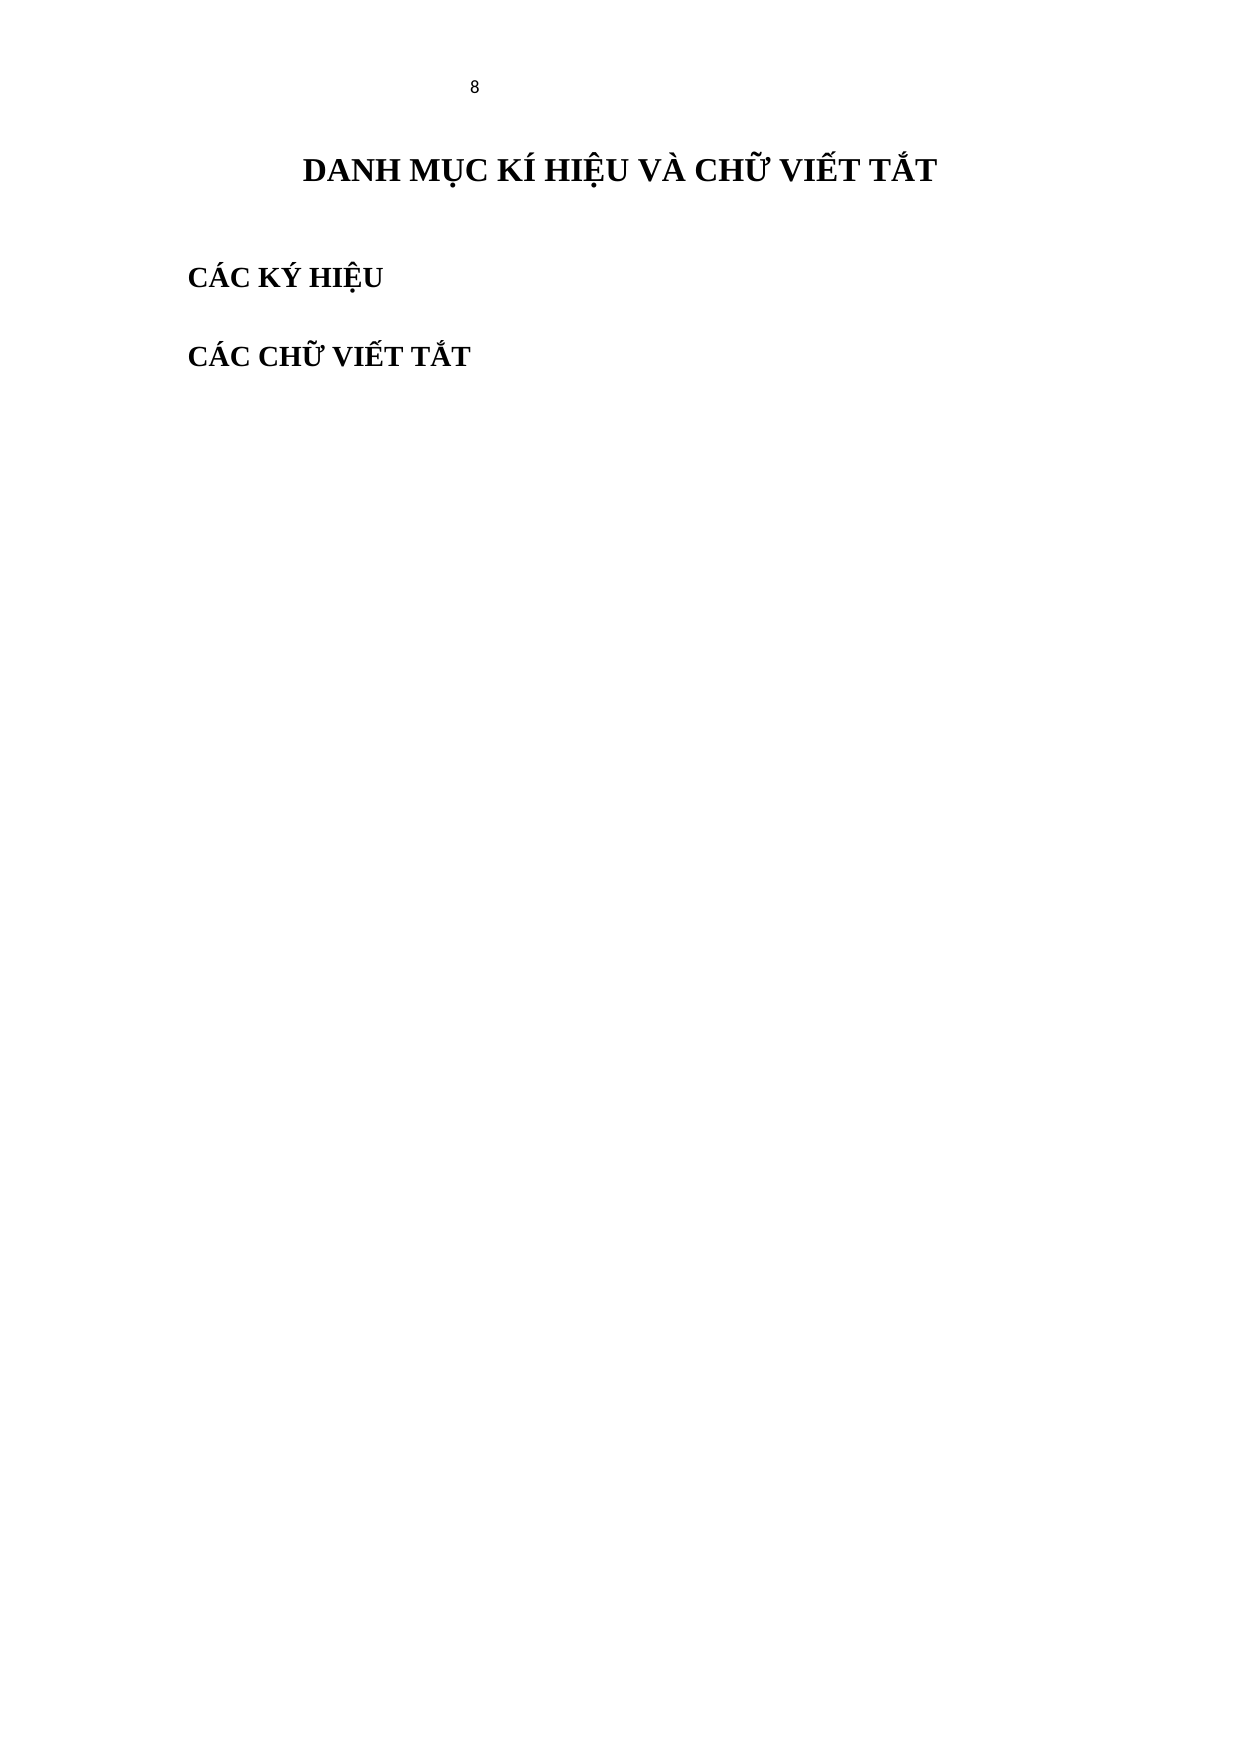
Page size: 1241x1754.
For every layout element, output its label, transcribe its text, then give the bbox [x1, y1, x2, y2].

text CÁC CHỮ VIẾT TẮT [187, 339, 1053, 373]
text DANH MỤC KÍ HIỆU VÀ CHỮ VIẾT TẮT [187, 150, 1053, 188]
text CÁC KÝ HIỆU [187, 260, 1053, 294]
